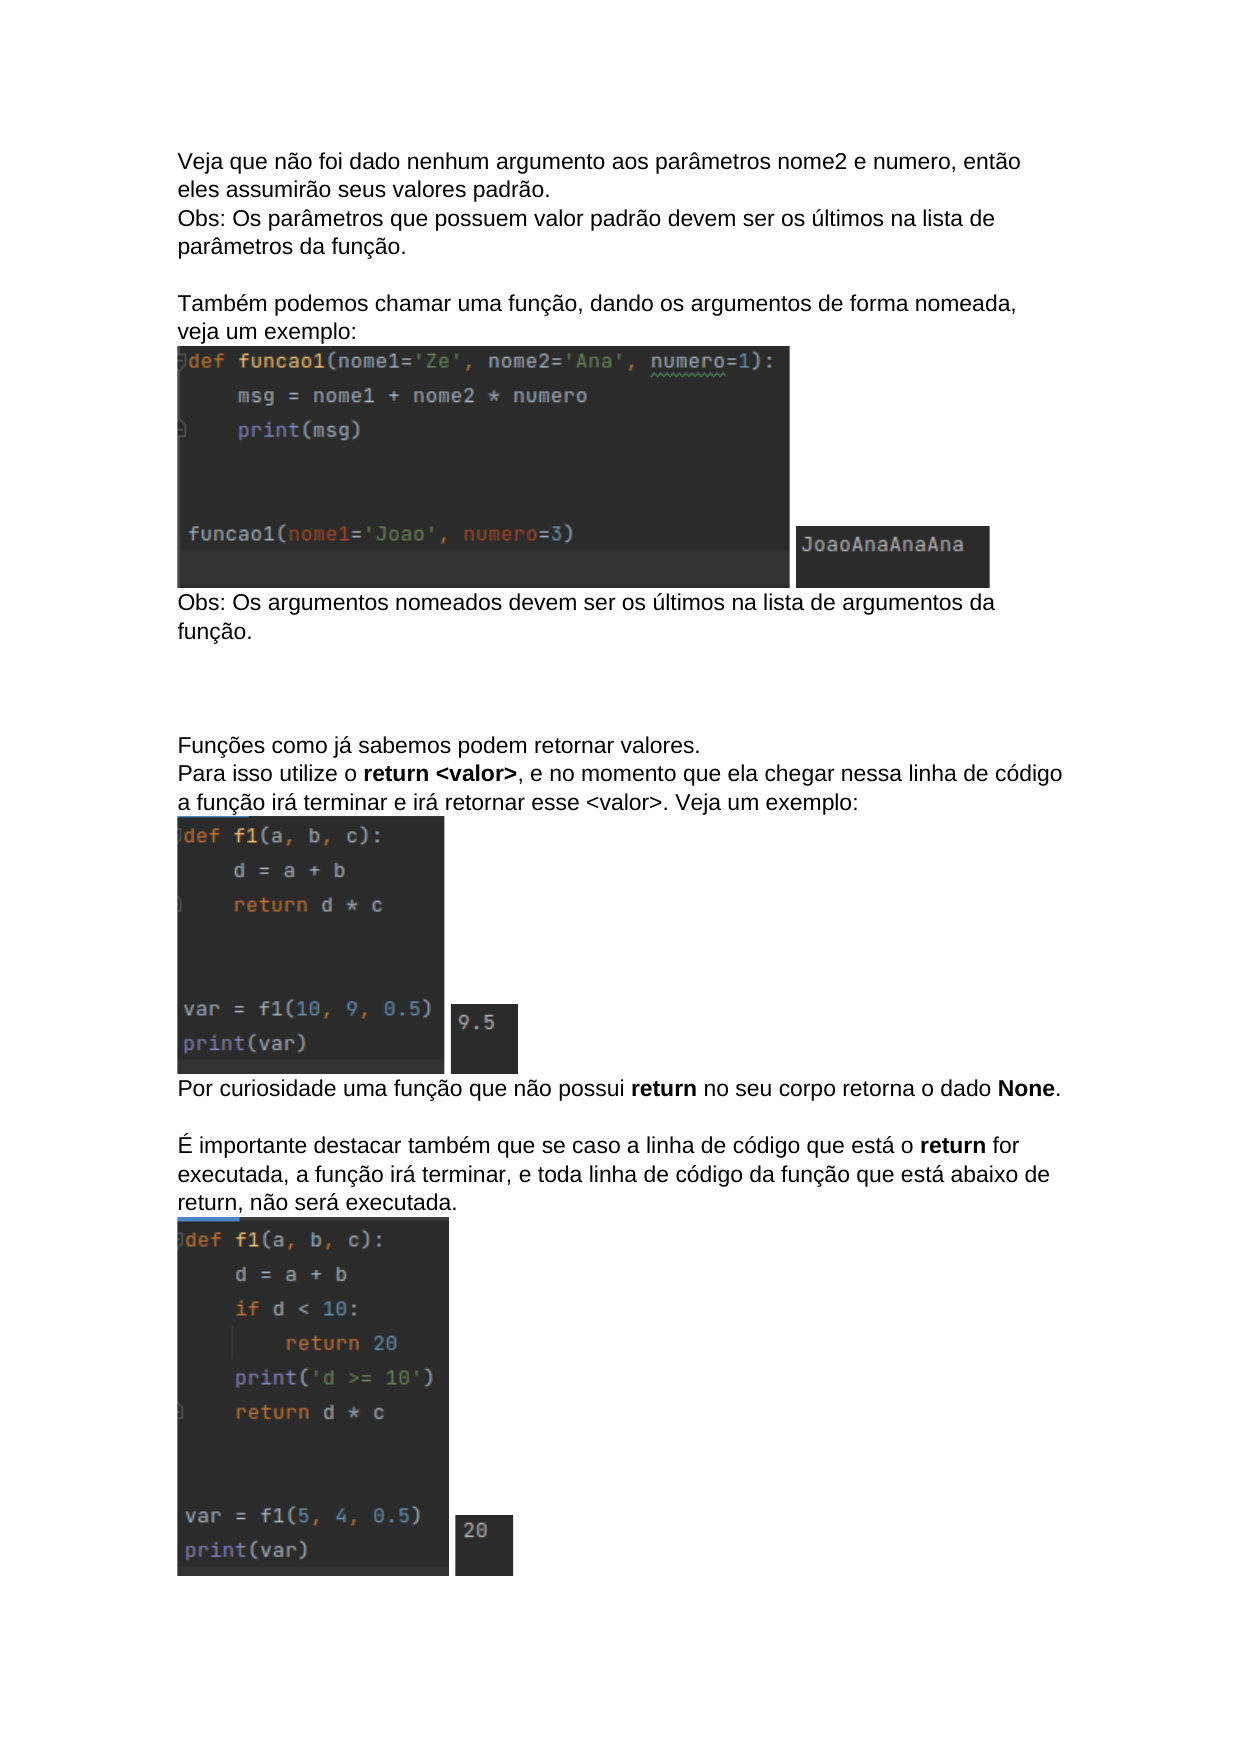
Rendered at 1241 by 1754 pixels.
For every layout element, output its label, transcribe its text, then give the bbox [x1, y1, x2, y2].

picture [177, 816, 445, 1074]
text Veja que não foi dado nenhum argumento aos parâmetros nome2 e numero, então eles assumirão seus valores padrão. [177, 148, 1063, 202]
text Por curiosidade uma função que não possui return no seu corpo retorna o dado None. [177, 1075, 1063, 1102]
text Também podemos chamar uma função, dando os argumentos de forma nomeada, veja um exemplo: [177, 290, 1063, 344]
text Funções como já sabemos podem retornar valores. [177, 732, 1063, 758]
text É importante destacar também que se caso a linha de código que está o return for executada, a função irá terminar, e toda linha de código da função que está abaixo de return, não será executada. [177, 1132, 1063, 1215]
text Obs: Os argumentos nomeados devem ser os últimos na lista de argumentos da função. [177, 589, 1063, 644]
picture [177, 1217, 449, 1576]
text Obs: Os parâmetros que possuem valor padrão devem ser os últimos na lista de parâmetros da função. [177, 204, 1063, 259]
picture [796, 526, 990, 588]
picture [455, 1515, 514, 1576]
picture [450, 1004, 518, 1074]
picture [177, 346, 790, 588]
text Para isso utilize o return <valor>, e no momento que ela chegar nessa linha de código a função irá terminar e irá retornar esse <valor>. Veja um exemplo: [177, 760, 1063, 815]
